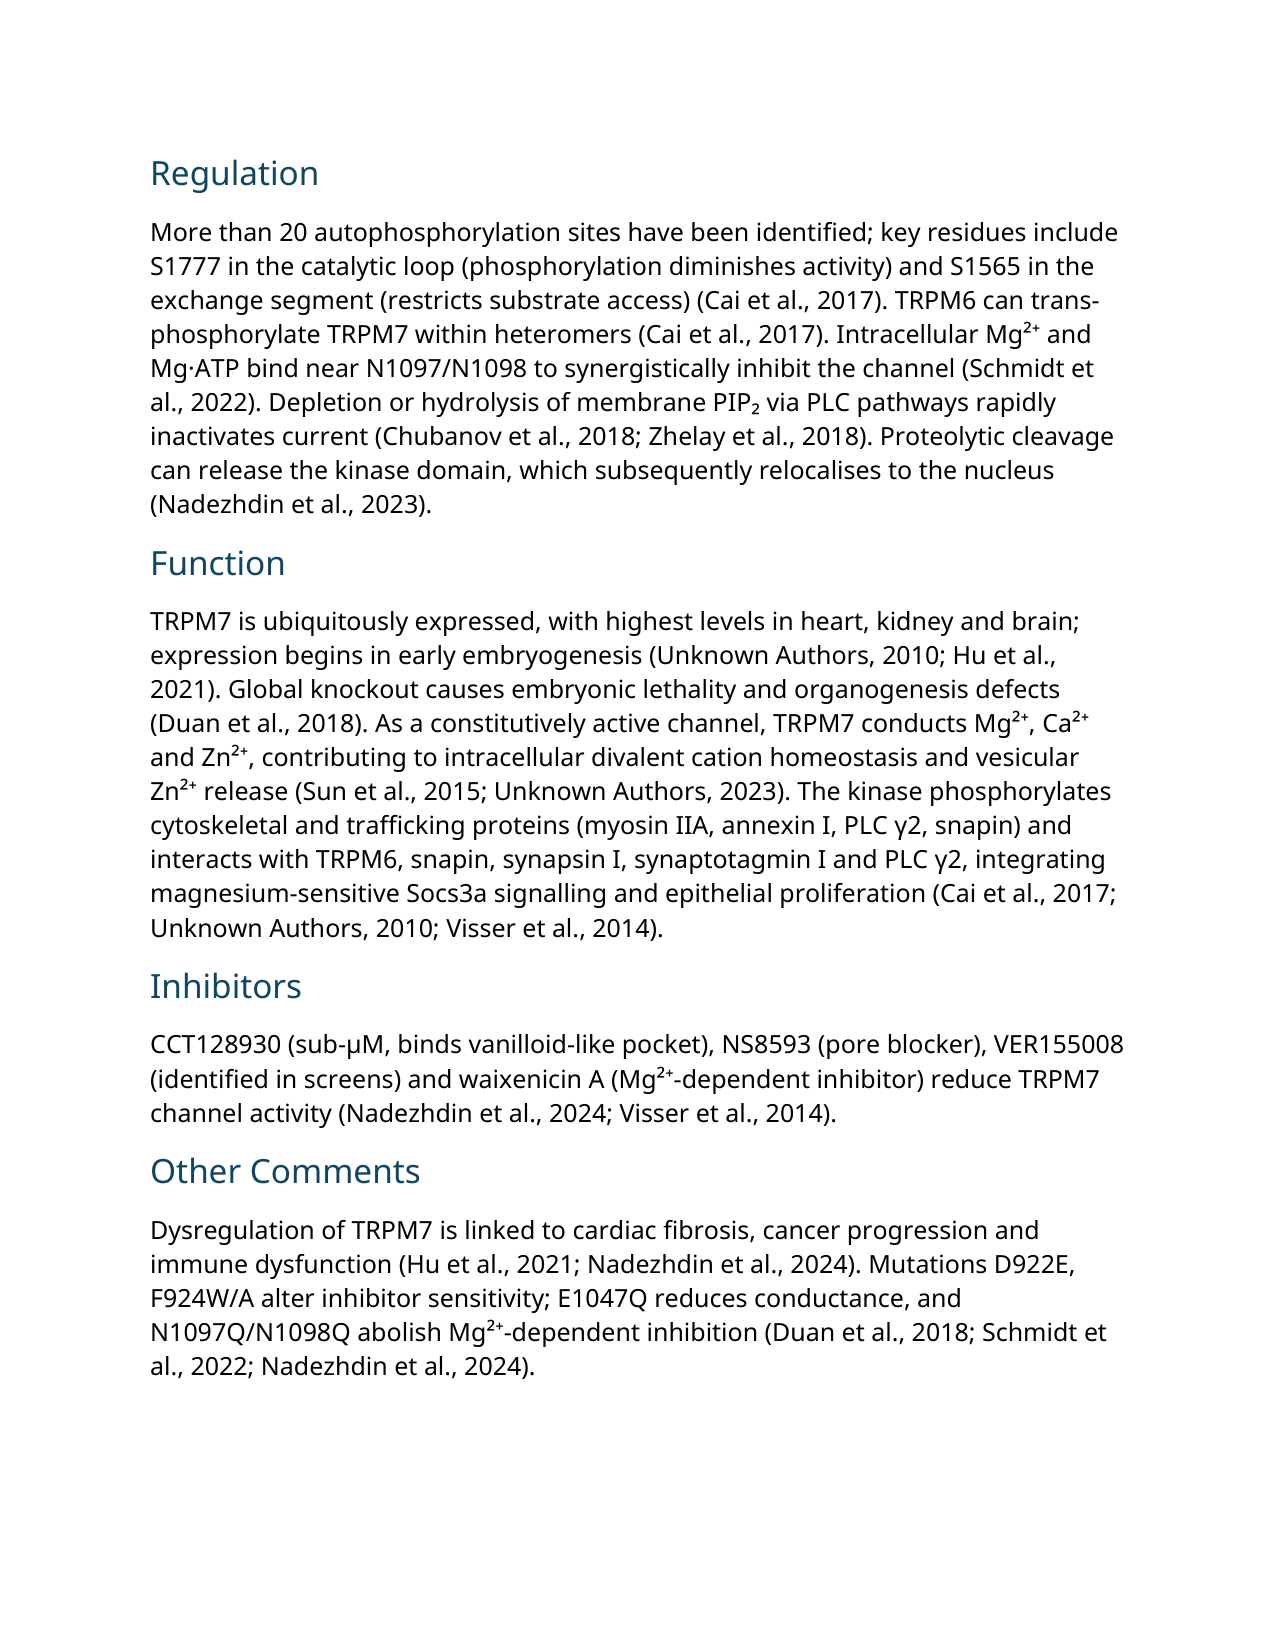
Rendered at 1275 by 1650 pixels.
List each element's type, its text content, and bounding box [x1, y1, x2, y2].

text Dysregulation of TRPM7 is linked to cardiac fibrosis, cancer progression and immune dysfunction (Hu et al., 2021; Nadezhdin et al., 2024). Mutations D922E, F924W/A alter inhibitor sensitivity; E1047Q reduces conductance, and N1097Q/N1098Q abolish Mg²⁺-dependent inhibition (Duan et al., 2018; Schmidt et al., 2022; Nadezhdin et al., 2024). [150, 1212, 1125, 1383]
text TRPM7 is ubiquitously expressed, with highest levels in heart, kidney and brain; expression begins in early embryogenesis (Unknown Authors, 2010; Hu et al., 2021). Global knockout causes embryonic lethality and organogenesis defects (Duan et al., 2018). As a constitutively active channel, TRPM7 conducts Mg²⁺, Ca²⁺ and Zn²⁺, contributing to intracellular divalent cation homeostasis and vesicular Zn²⁺ release (Sun et al., 2015; Unknown Authors, 2023). The kinase phosphorylates cytoskeletal and trafficking proteins (myosin IIA, annexin I, PLC γ2, snapin) and interacts with TRPM6, snapin, synapsin I, synaptotagmin I and PLC γ2, integrating magnesium-sensitive Socs3a signalling and epithelial proliferation (Cai et al., 2017; Unknown Authors, 2010; Visser et al., 2014). [150, 604, 1125, 944]
text More than 20 autophosphorylation sites have been identified; key residues include S1777 in the catalytic loop (phosphorylation diminishes activity) and S1565 in the exchange segment (restricts substrate access) (Cai et al., 2017). TRPM6 can trans-phosphorylate TRPM7 within heteromers (Cai et al., 2017). Intracellular Mg²⁺ and Mg·ATP bind near N1097/N1098 to synergistically inhibit the channel (Schmidt et al., 2022). Depletion or hydrolysis of membrane PIP₂ via PLC pathways rapidly inactivates current (Chubanov et al., 2018; Zhelay et al., 2018). Proteolytic cleavage can release the kinase domain, which subsequently relocalises to the nucleus (Nadezhdin et al., 2023). [150, 214, 1125, 521]
subtitle Regulation [150, 150, 1125, 195]
subtitle Other Comments [150, 1148, 1125, 1193]
subtitle Inhibitors [150, 963, 1125, 1008]
text CCT128930 (sub-µM, binds vanilloid-like pocket), NS8593 (pore blocker), VER155008 (identified in screens) and waixenicin A (Mg²⁺-dependent inhibitor) reduce TRPM7 channel activity (Nadezhdin et al., 2024; Visser et al., 2014). [150, 1027, 1125, 1129]
subtitle Function [150, 539, 1125, 585]
